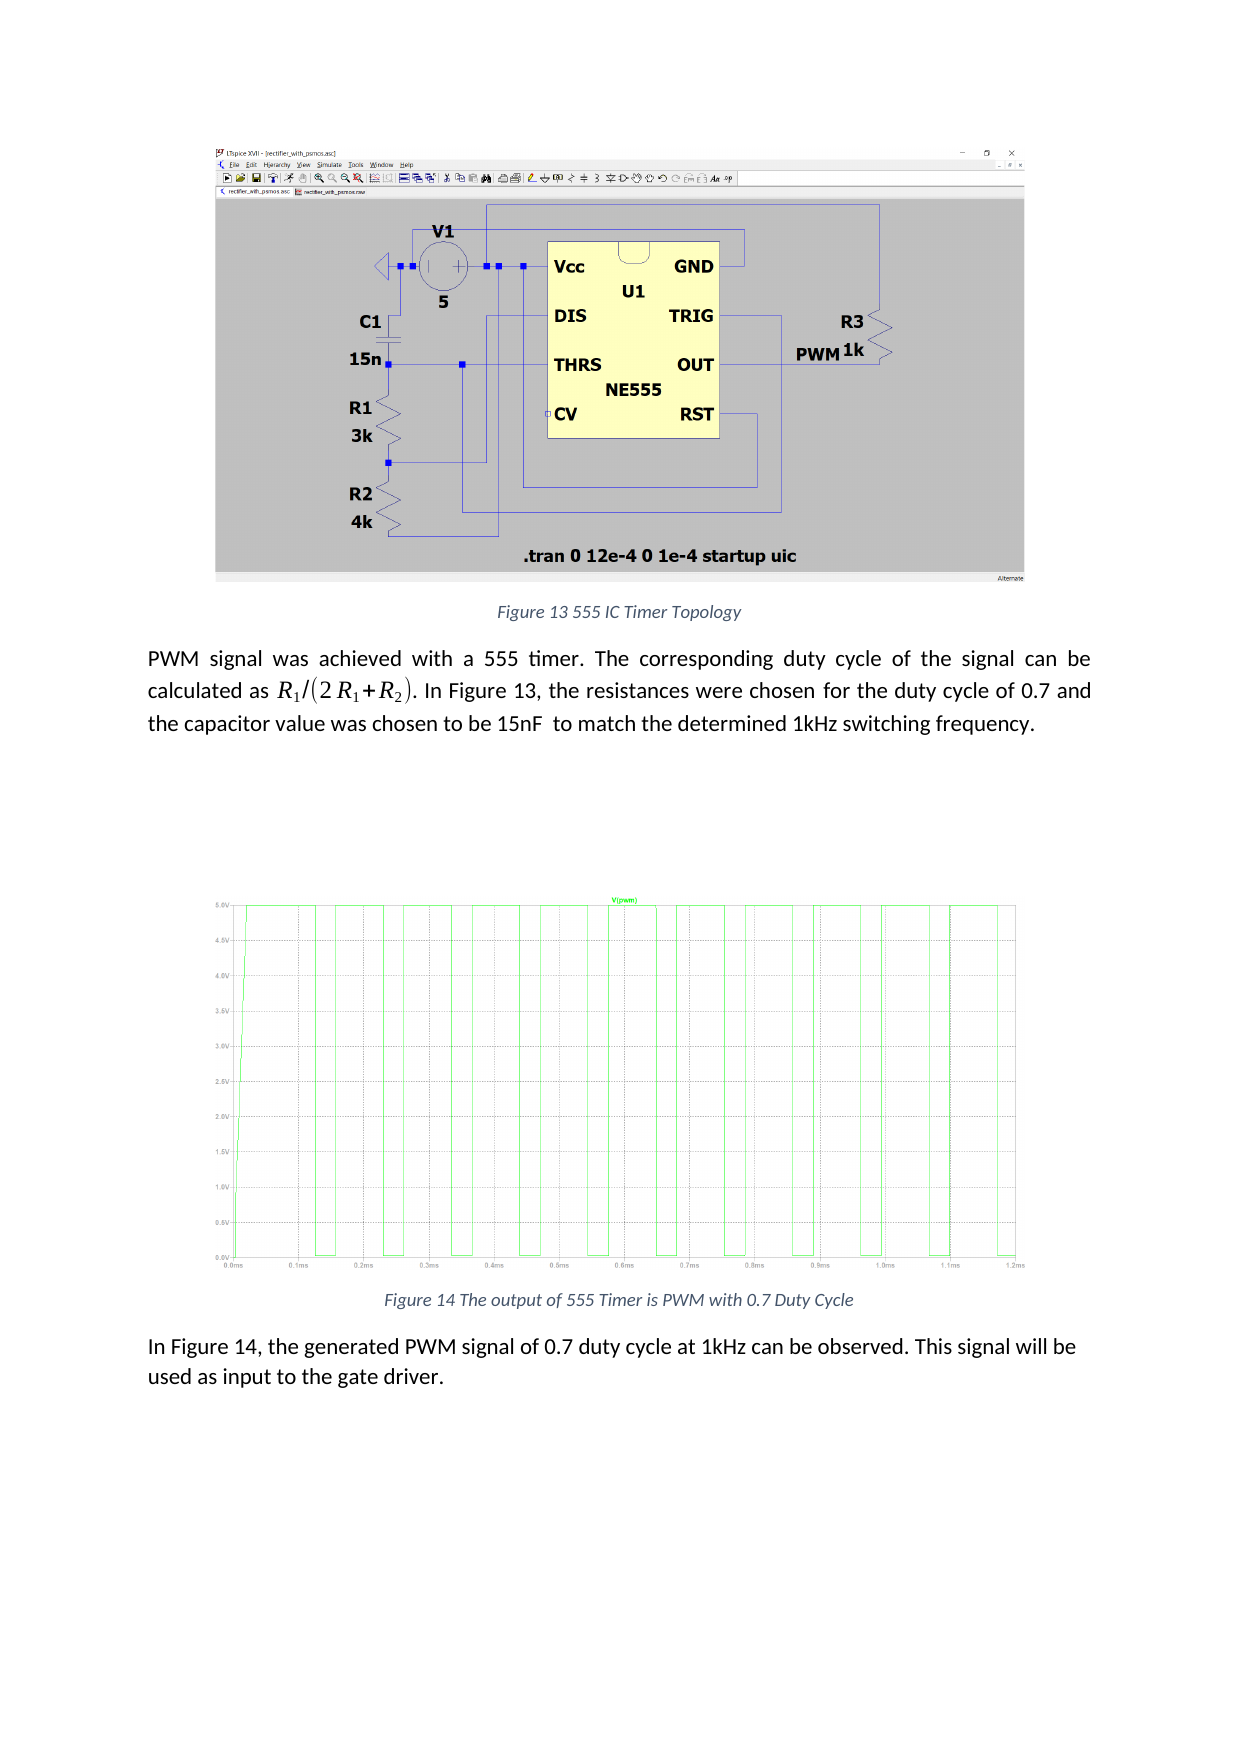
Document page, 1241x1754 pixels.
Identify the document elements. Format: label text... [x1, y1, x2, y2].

text Figure 13 555 IC Timer Topology [148, 601, 1093, 623]
picture [215, 147, 1025, 582]
text In Figure 14, the generated PWM signal of 0.7 duty cycle at 1kHz can be observed. This signal will be used as input to the gate driver. [148, 1332, 1093, 1390]
picture [215, 896, 1025, 1270]
text Figure 14 The output of 555 Timer is PWM with 0.7 Duty Cycle [148, 1288, 1093, 1311]
text PWM signal was achieved with a 555 timer. The corresponding duty cycle of the signal can be calculated as . In Figure 13, the resistances were chosen for the duty cycle of 0.7 and the capacitor value was chosen to be 15nF to match the determined 1kHz switching frequency. [148, 644, 1093, 737]
